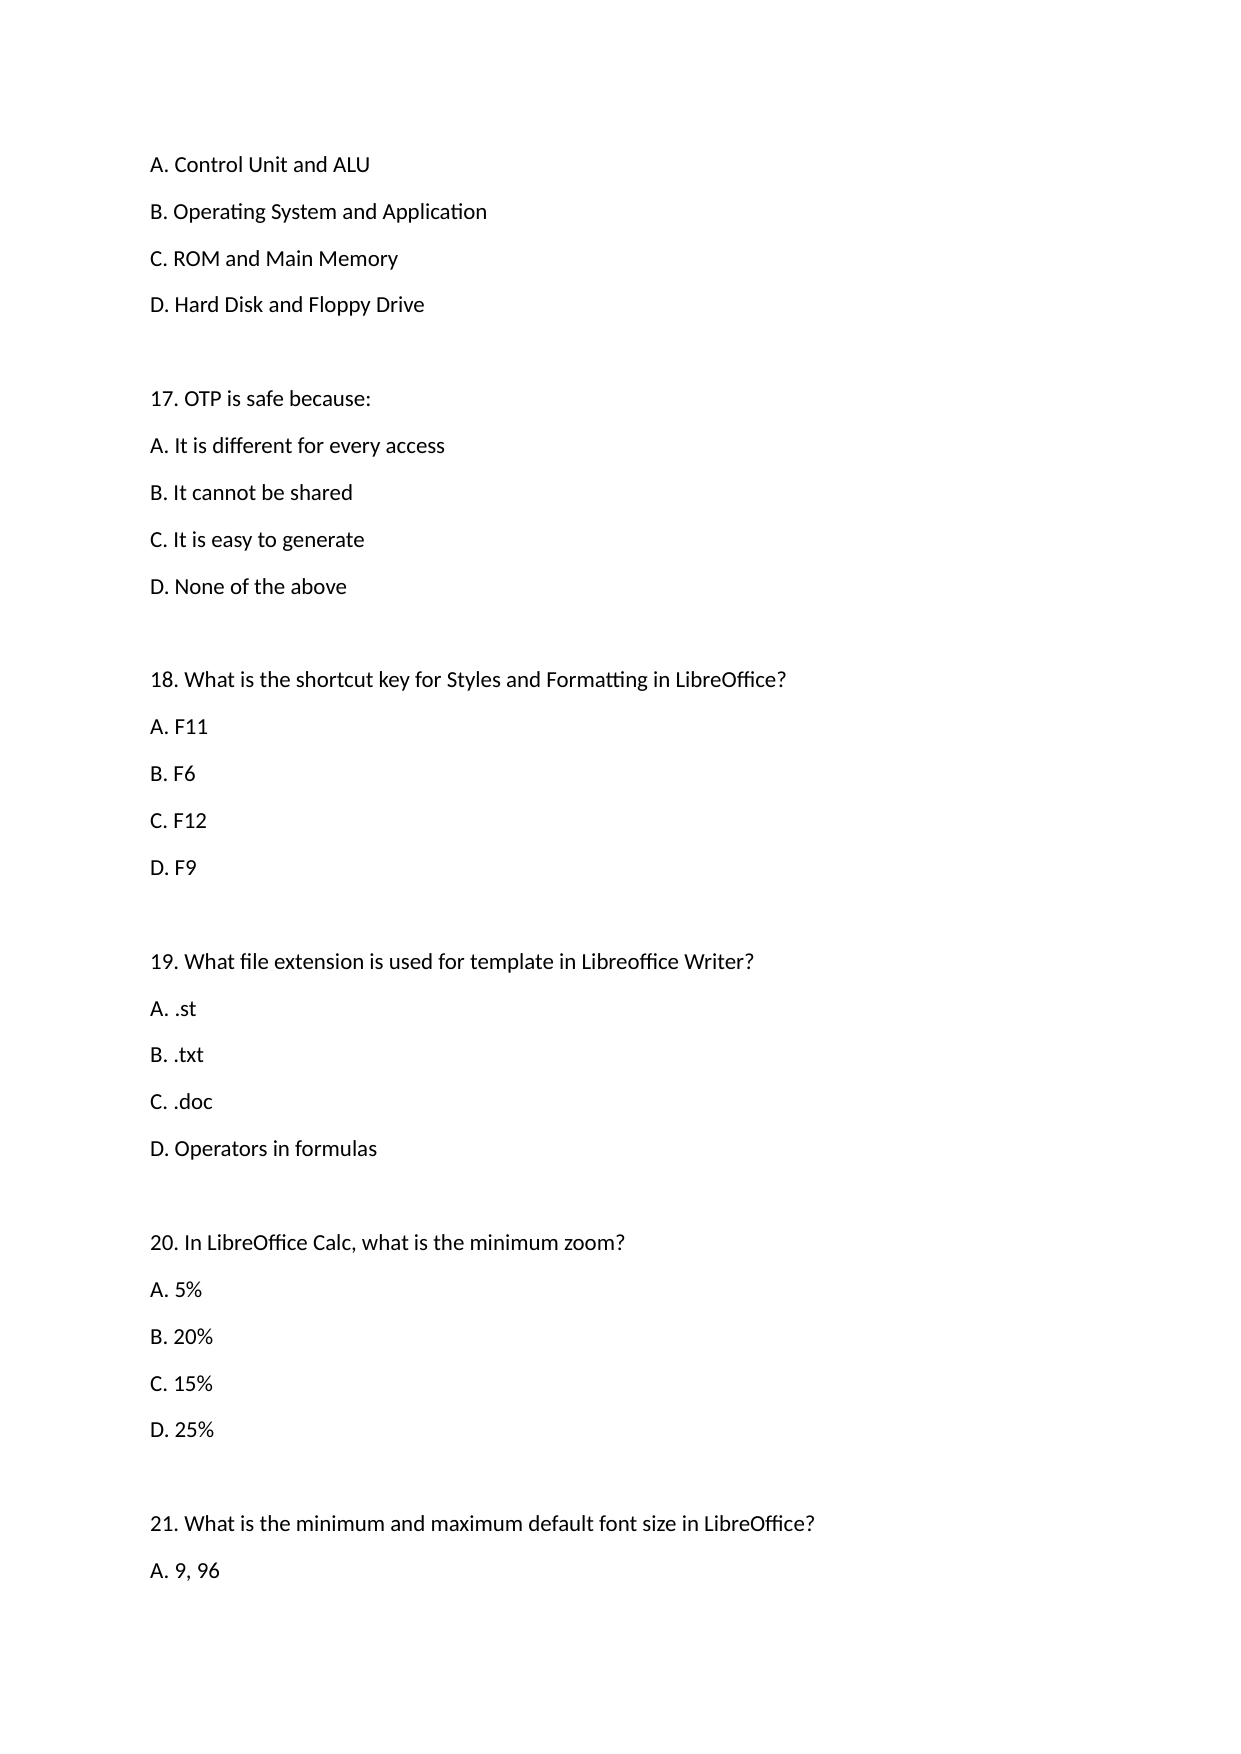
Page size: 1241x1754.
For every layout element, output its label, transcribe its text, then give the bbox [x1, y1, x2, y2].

text C. .doc [150, 1087, 1090, 1116]
text A. Control Unit and ALU [150, 150, 1090, 178]
text D. 25% [150, 1416, 1090, 1444]
text A. 5% [150, 1275, 1090, 1303]
text 21. What is the minimum and maximum default font size in LibreOffice? [150, 1509, 1090, 1537]
text 19. What file extension is used for template in Libreoffice Writer? [150, 947, 1090, 975]
text D. Hard Disk and Floppy Drive [150, 291, 1090, 319]
text C. F12 [150, 806, 1090, 834]
text 17. OTP is safe because: [150, 384, 1090, 412]
text C. ROM and Main Memory [150, 244, 1090, 272]
text A. It is different for every access [150, 431, 1090, 459]
text C. 15% [150, 1369, 1090, 1397]
text 18. What is the shortcut key for Styles and Formatting in LibreOffice? [150, 666, 1090, 694]
text A. 9, 96 [150, 1556, 1090, 1584]
text A. F11 [150, 712, 1090, 741]
text A. .st [150, 994, 1090, 1022]
text 20. In LibreOffice Calc, what is the minimum zoom? [150, 1228, 1090, 1256]
text C. It is easy to generate [150, 525, 1090, 553]
text D. F9 [150, 853, 1090, 881]
text B. Operating System and Application [150, 197, 1090, 225]
text D. Operators in formulas [150, 1134, 1090, 1162]
text B. .txt [150, 1041, 1090, 1069]
text B. It cannot be shared [150, 478, 1090, 506]
text D. None of the above [150, 572, 1090, 600]
text B. 20% [150, 1322, 1090, 1350]
text B. F6 [150, 759, 1090, 787]
